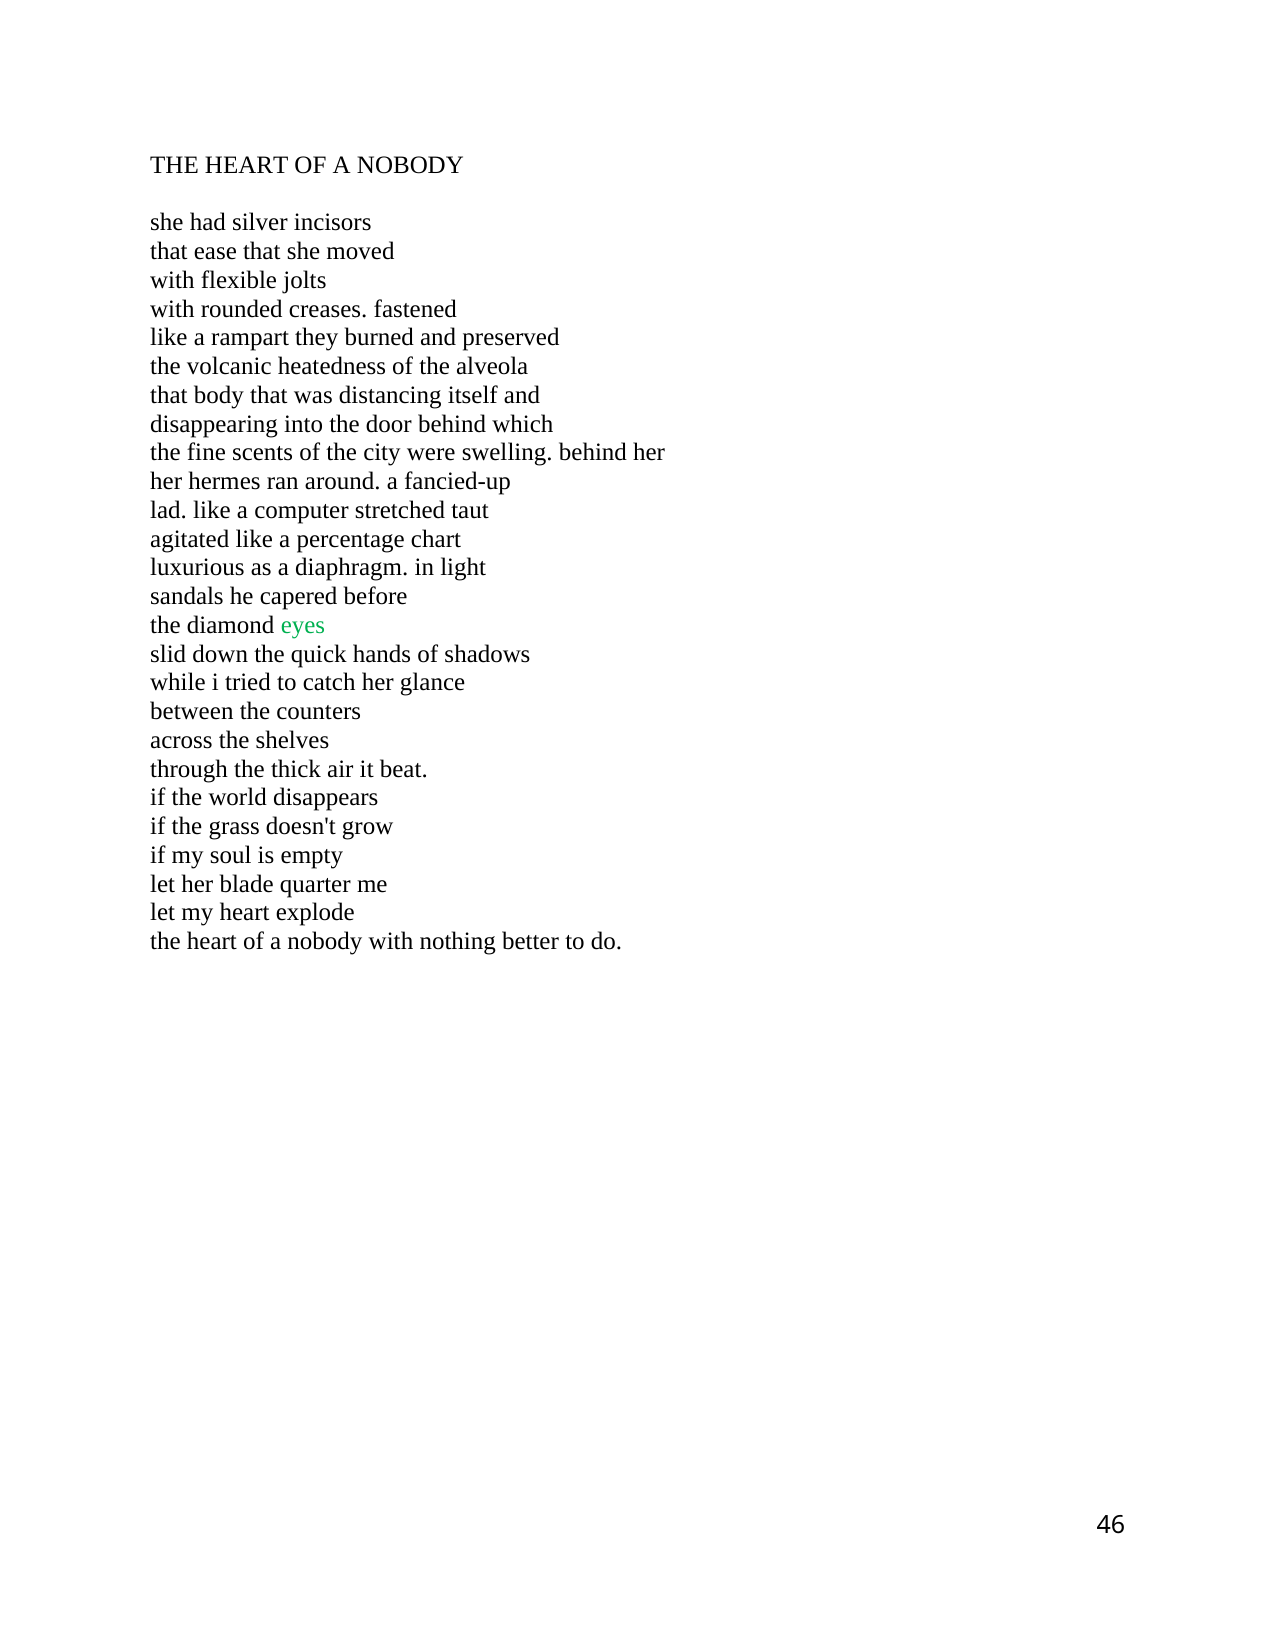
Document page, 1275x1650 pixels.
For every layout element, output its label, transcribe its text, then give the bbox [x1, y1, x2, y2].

text agitated like a percentage chart [150, 524, 1125, 552]
text sandals he capered before [150, 581, 1125, 610]
text she had silver incisors [150, 207, 1125, 236]
text with flexible jolts [150, 265, 1125, 294]
text while i tried to catch her glance [150, 667, 1125, 696]
text across the shelves [150, 725, 1125, 754]
text that ease that she moved [150, 236, 1125, 265]
text through the thick air it beat. [150, 754, 1125, 782]
text let her blade quarter me [150, 869, 1125, 897]
text the heart of a nobody with nothing better to do. [150, 926, 1125, 955]
text like a rampart they burned and preserved [150, 322, 1125, 351]
text disappearing into the door behind which [150, 409, 1125, 437]
text with rounded creases. fastened [150, 294, 1125, 322]
text let my heart explode [150, 897, 1125, 926]
text THE HEART OF A NOBODY [150, 150, 1125, 179]
text if the world disappears [150, 782, 1125, 811]
text between the counters [150, 696, 1125, 725]
text lad. like a computer stretched taut [150, 495, 1125, 524]
text the diamond eyes [150, 610, 1125, 639]
text her hermes ran around. a fancied-up [150, 466, 1125, 495]
text if my soul is empty [150, 840, 1125, 869]
text slid down the quick hands of shadows [150, 639, 1125, 667]
text that body that was distancing itself and [150, 380, 1125, 409]
text the fine scents of the city were swelling. behind her [150, 437, 1125, 466]
text if the grass doesn't grow [150, 811, 1125, 840]
text the volcanic heatedness of the alveola [150, 351, 1125, 380]
text luxurious as a diaphragm. in light [150, 552, 1125, 581]
